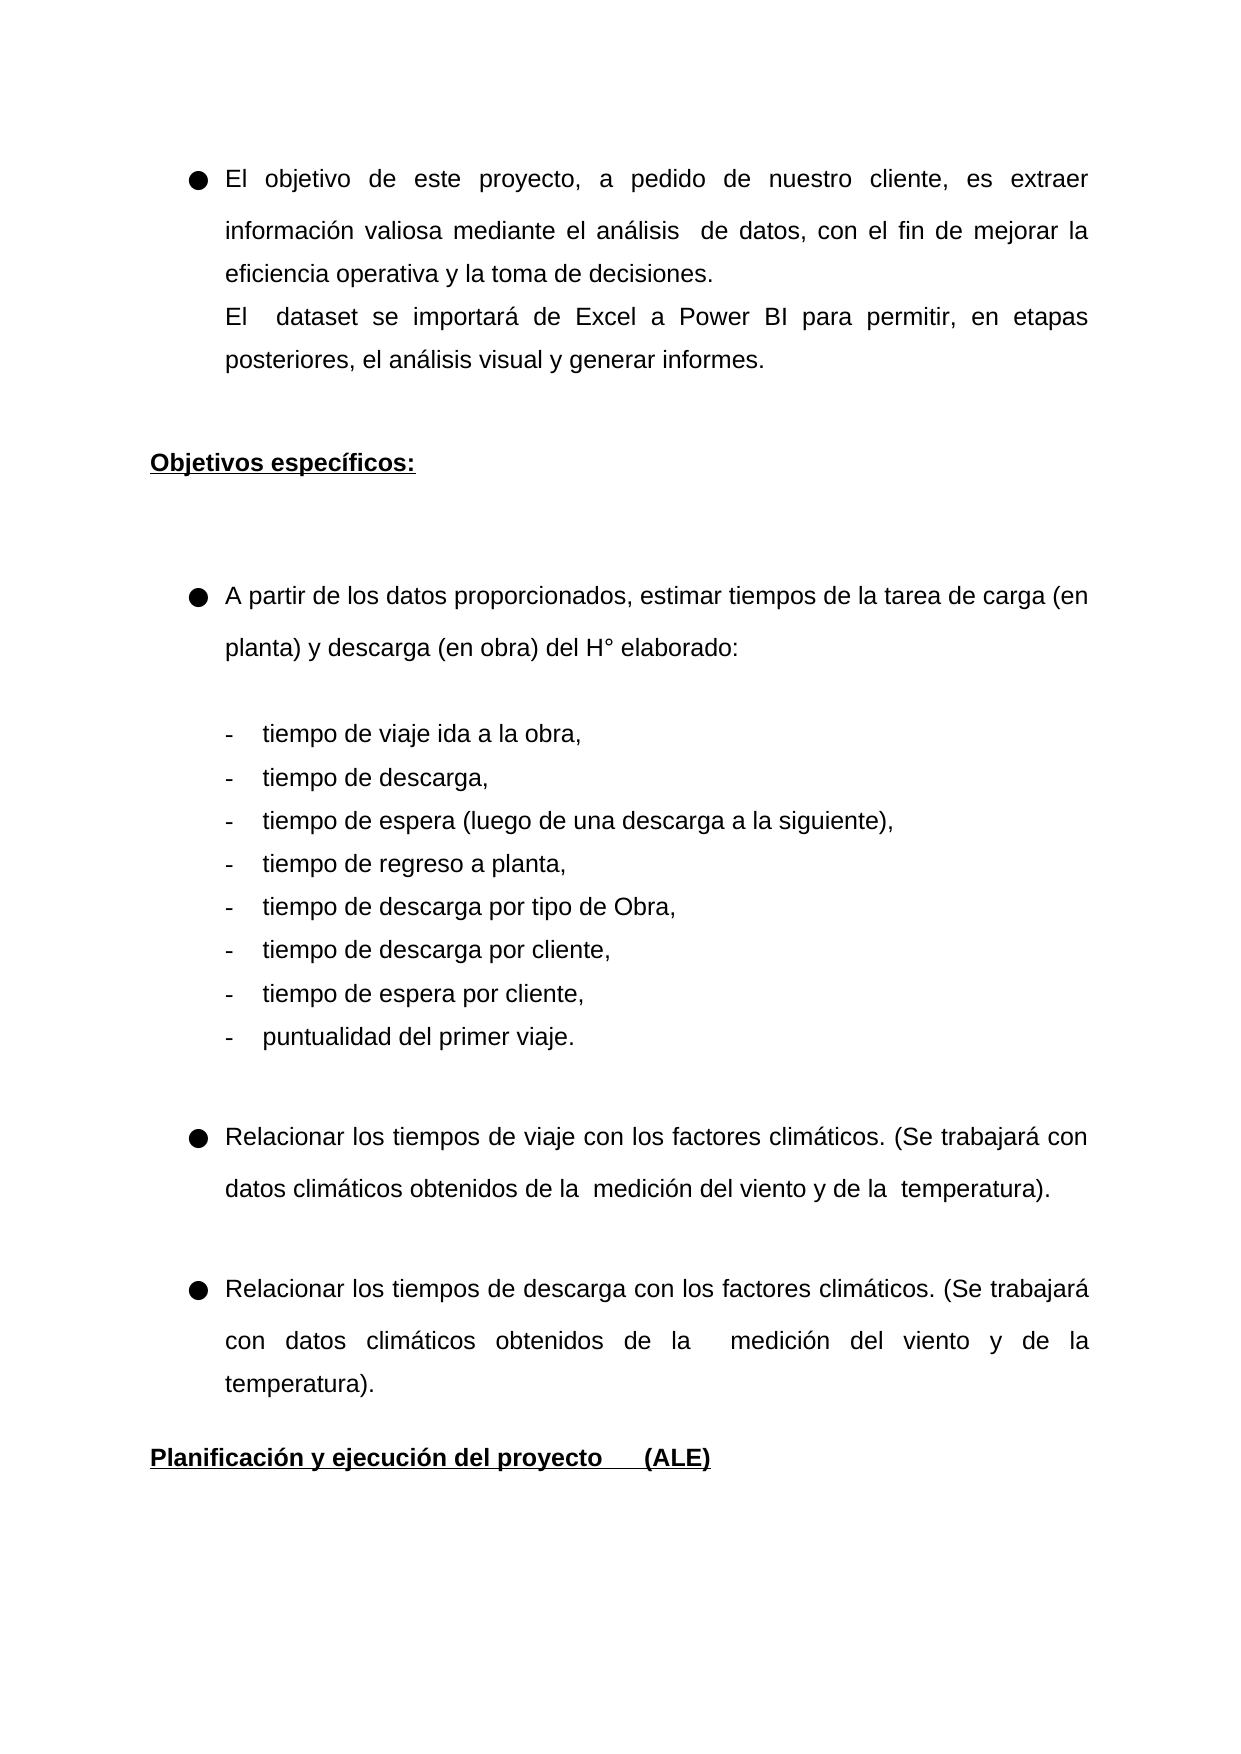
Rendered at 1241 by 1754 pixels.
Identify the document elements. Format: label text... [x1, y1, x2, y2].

text Objetivos específicos: [150, 448, 1090, 477]
list tiempo de descarga por cliente, [225, 936, 1090, 964]
list El objetivo de este proyecto, a pedido de nuestro cliente, es extraer información valiosa mediante el análisis de datos, con el fin de mejorar la eficiencia operativa y la toma de decisiones. [187, 150, 1090, 287]
list tiempo de viaje ida a la obra, [225, 719, 1090, 748]
list tiempo de descarga por tipo de Obra, [225, 892, 1090, 921]
list tiempo de espera (luego de una descarga a la siguiente), [225, 806, 1090, 835]
list tiempo de descarga, [225, 763, 1090, 791]
text El dataset se importará de Excel a Power BI para permitir, en etapas posteriores, el análisis visual y generar informes. [225, 302, 1090, 374]
list tiempo de espera por cliente, [225, 979, 1090, 1008]
text Planificación y ejecución del proyecto (ALE) [150, 1443, 1090, 1472]
list Relacionar los tiempos de descarga con los factores climáticos. (Se trabajará con datos climáticos obtenidos de la medición del viento y de la temperatura). [187, 1260, 1090, 1398]
list A partir de los datos proporcionados, estimar tiempos de la tarea de carga (en planta) y descarga (en obra) del H° elaborado: [187, 567, 1090, 662]
list puntualidad del primer viaje. [225, 1022, 1090, 1051]
list Relacionar los tiempos de viaje con los factores climáticos. (Se trabajará con datos climáticos obtenidos de la medición del viento y de la temperatura). [187, 1108, 1090, 1203]
list tiempo de regreso a planta, [225, 849, 1090, 878]
